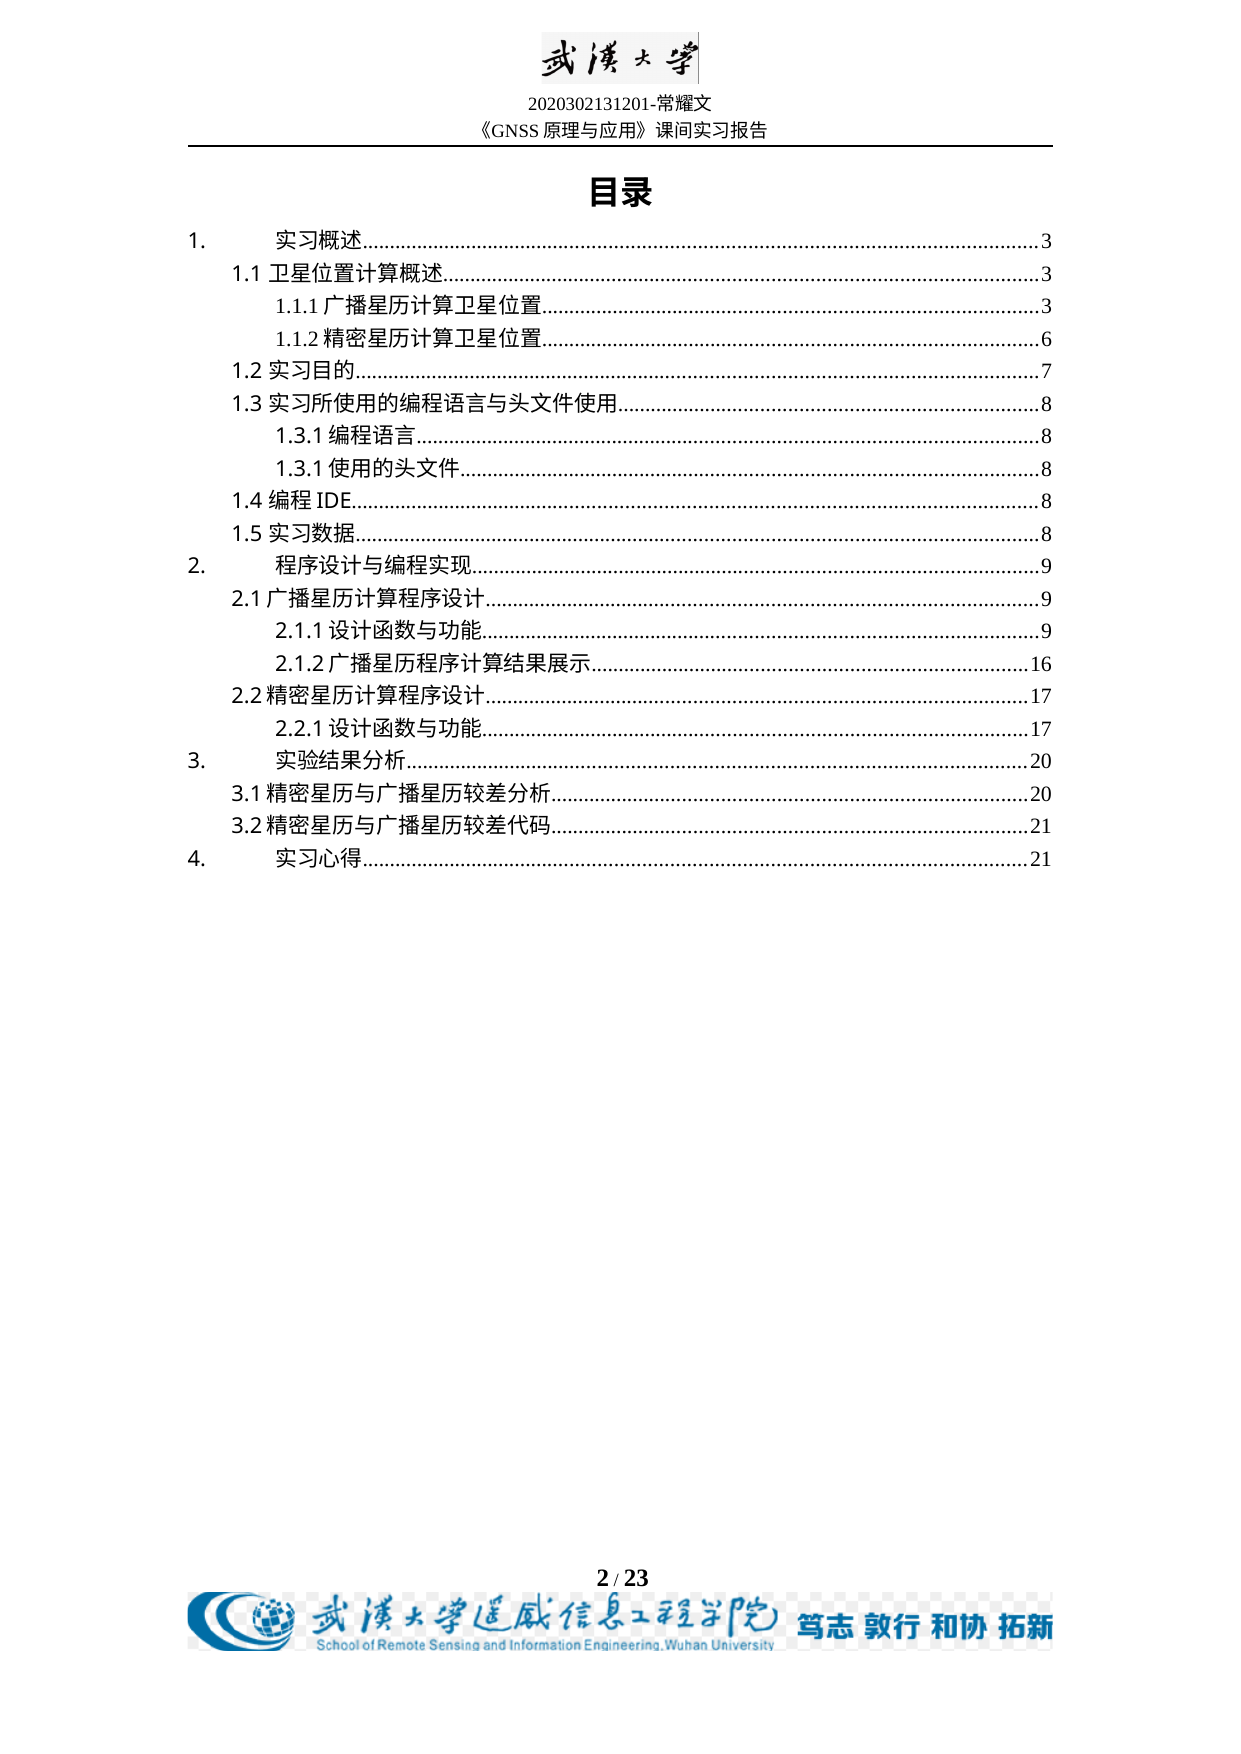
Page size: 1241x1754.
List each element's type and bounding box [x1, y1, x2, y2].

picture [541, 32, 699, 84]
picture [187, 1623, 219, 1651]
picture [204, 1592, 1053, 1651]
picture [187, 1592, 204, 1607]
